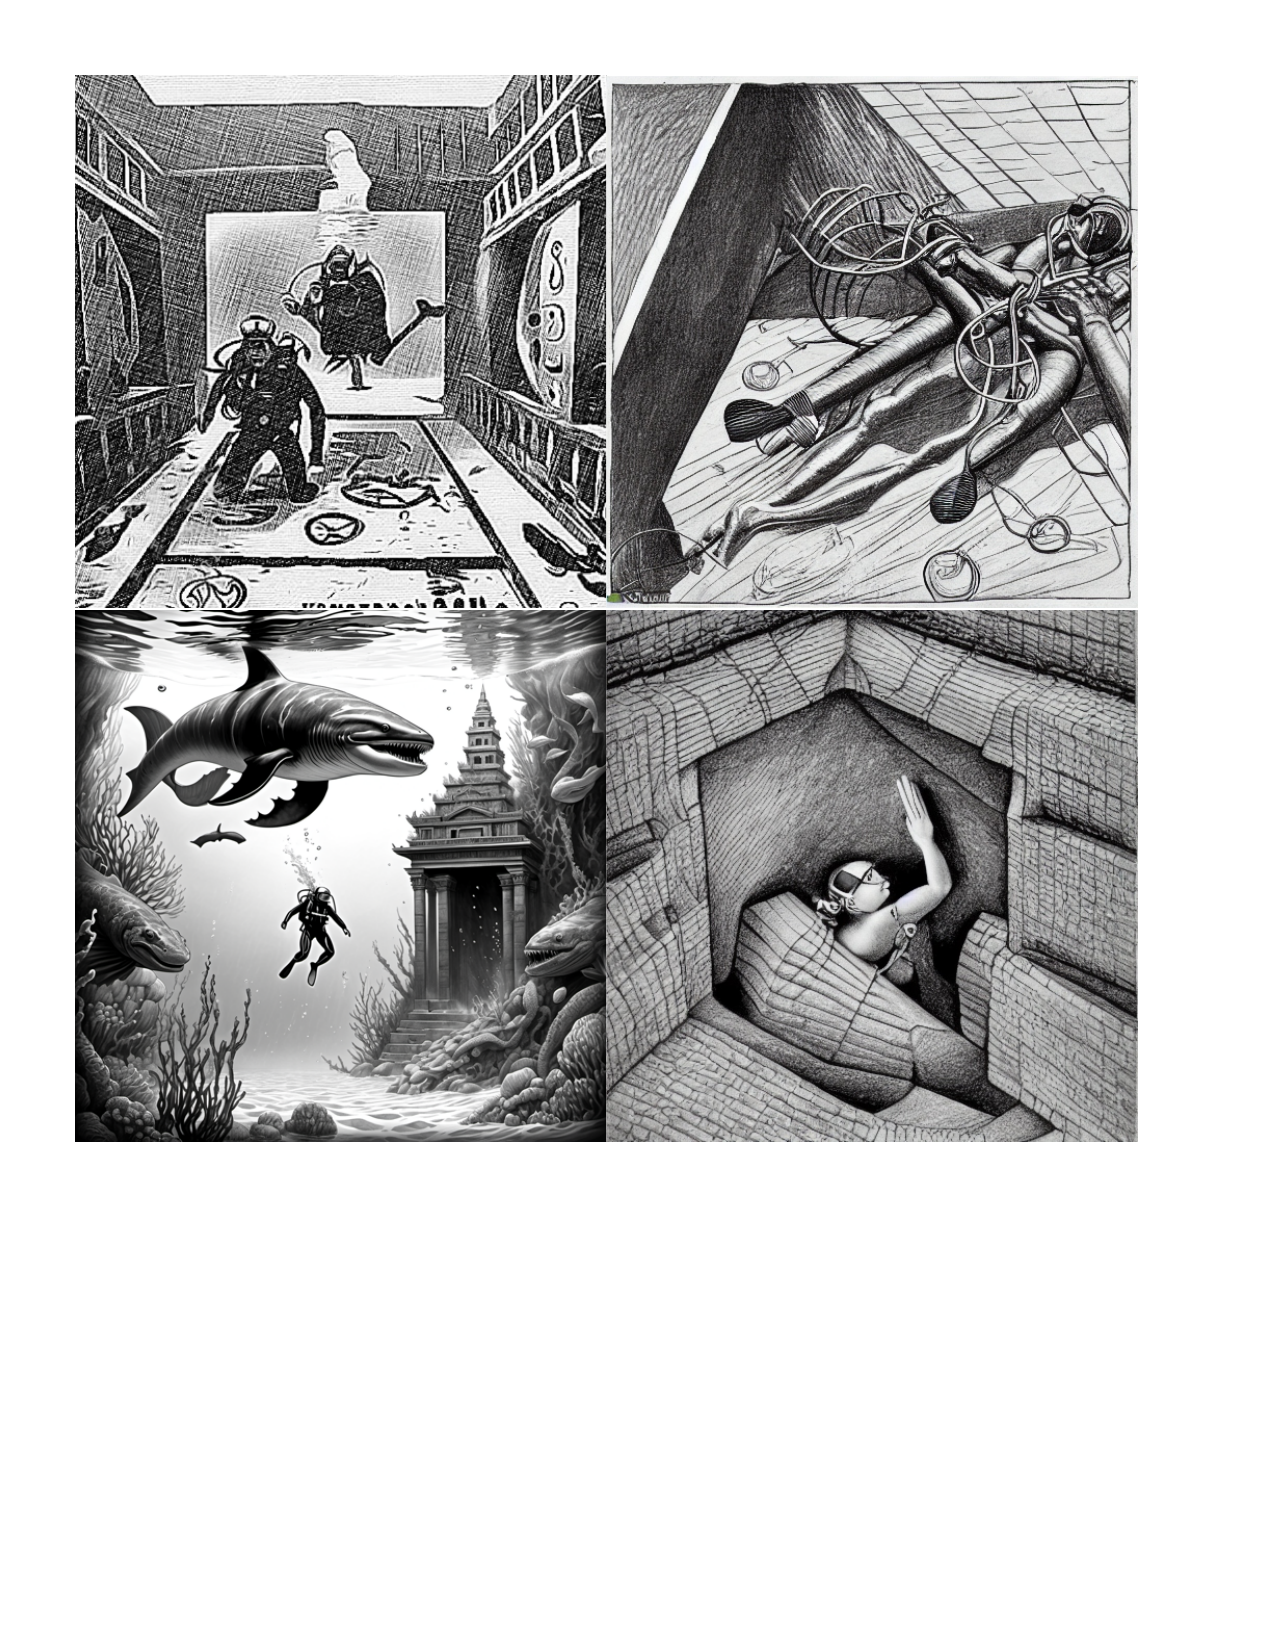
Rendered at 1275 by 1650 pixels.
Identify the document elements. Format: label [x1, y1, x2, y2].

picture [75, 75, 1138, 608]
picture [75, 610, 1138, 1142]
